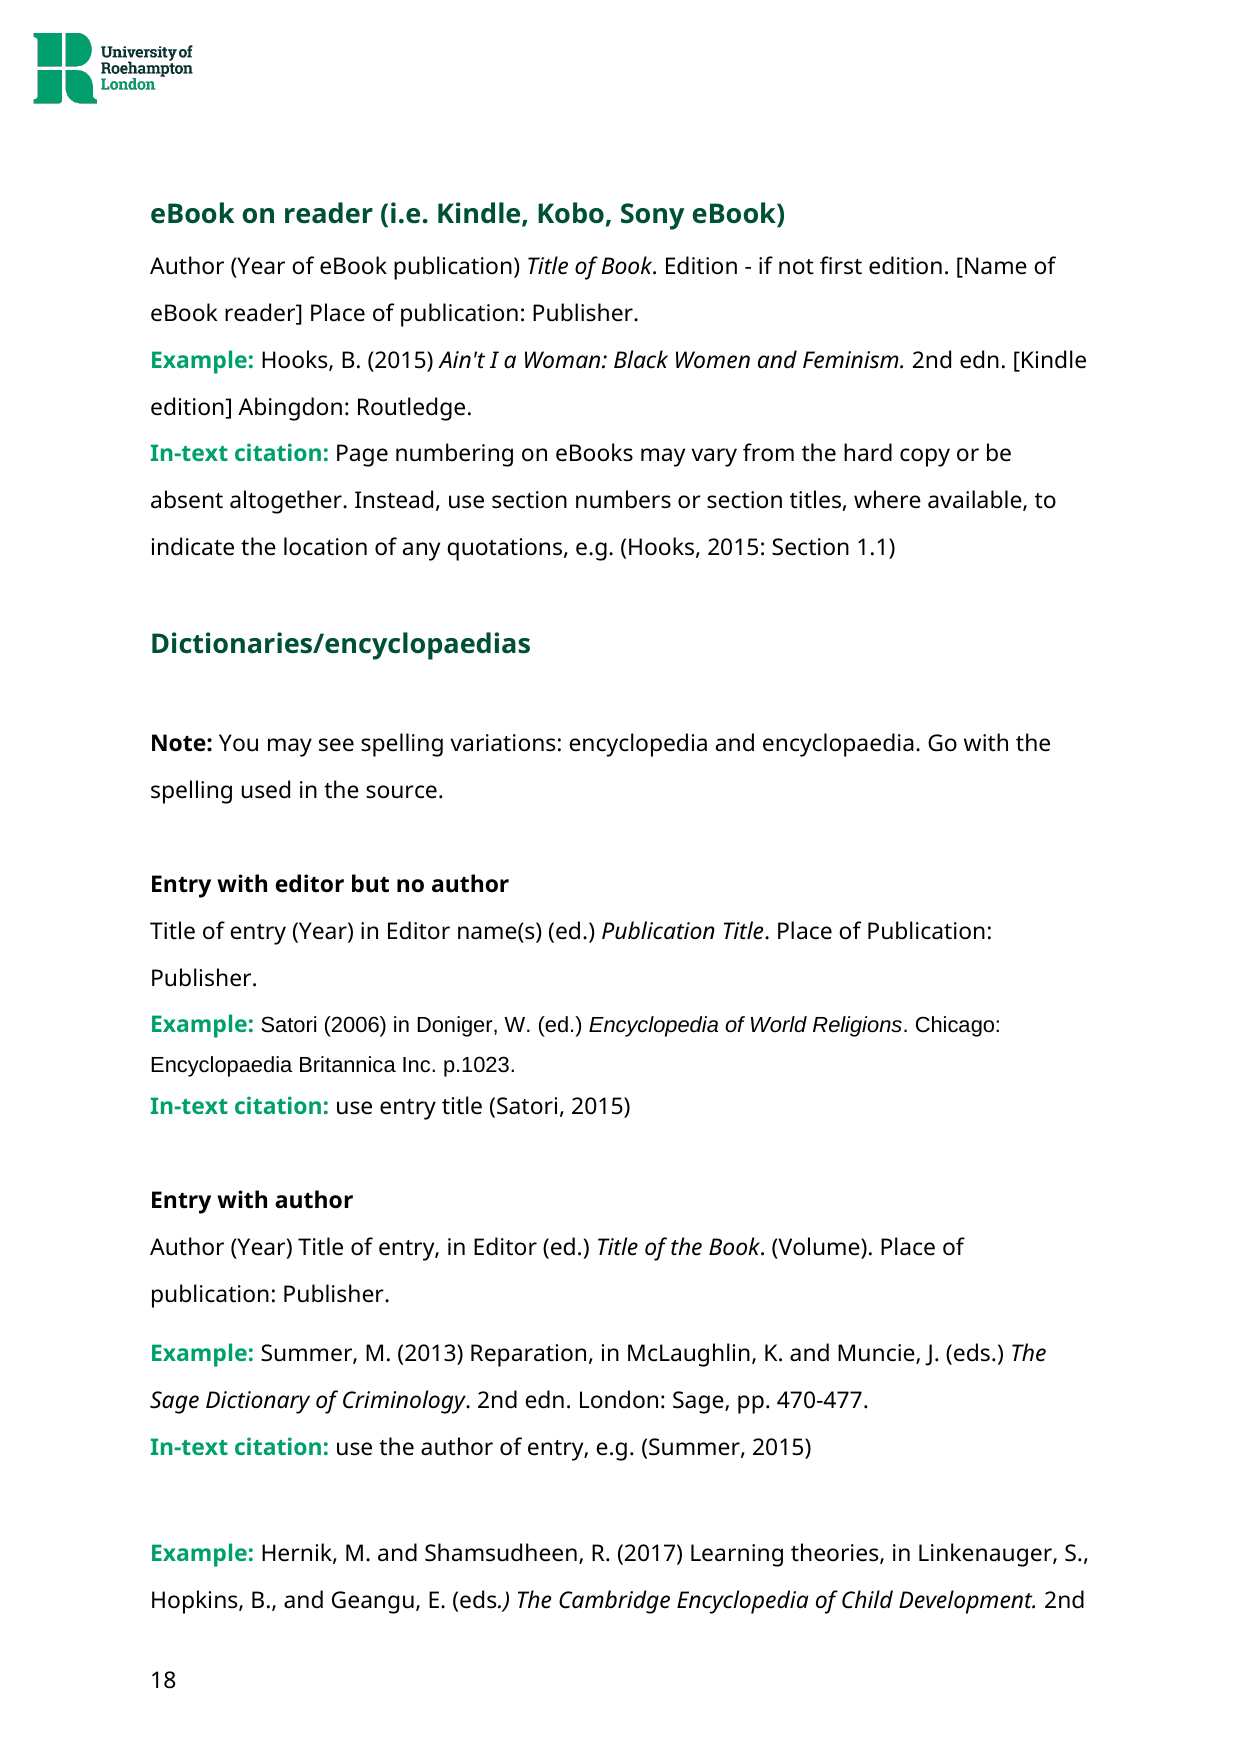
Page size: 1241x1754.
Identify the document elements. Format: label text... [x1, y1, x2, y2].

picture [0, 0, 226, 137]
text Title of entry (Year) in Editor name(s) (ed.) Publication Title. Place of Publication: Publisher. [150, 914, 1090, 993]
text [150, 1537, 1090, 1615]
subtitle eBook on reader (i.e. Kindle, Kobo, Sony eBook) [150, 194, 1090, 231]
text Example: Summer, M. (2013) Reparation, in McLaughlin, K. and Muncie, J. (eds.) The Sage Dictionary of Criminology. 2nd edn. London: Sage, pp. 470-477. [150, 1337, 1090, 1415]
text Entry with editor but no author [150, 868, 1090, 899]
text Entry with author [150, 1184, 1090, 1215]
text Example: Hooks, B. (2015) Ain't I a Woman: Black Women and Feminism. 2nd edn. [Kindle edition] Abingdon: Routledge. [150, 344, 1090, 422]
text Example: Satori (2006) in Doniger, W. (ed.) Encyclopedia of World Religions. Chicago: Encyclopaedia Britannica Inc. p.1023. [150, 1008, 1090, 1077]
text Author (Year of eBook publication) Title of Book. Edition - if not first edition. [Name of eBook reader] Place of publication: Publisher. [150, 250, 1090, 328]
text In-text citation: Page numbering on eBooks may vary from the hard copy or be absent altogether. Instead, use section numbers or section titles, where available, to indicate the location of any quotations, e.g. (Hooks, 2015: Section 1.1) [150, 437, 1090, 562]
subtitle Dictionaries/encyclopaedias [150, 625, 1090, 662]
text Author (Year) Title of entry, in Editor (ed.) Title of the Book. (Volume). Place of publication: Publisher. [150, 1231, 1090, 1309]
text Note: You may see spelling variations: encyclopedia and encyclopaedia. Go with the spelling used in the source. [150, 727, 1090, 805]
text In-text citation: use entry title (Satori, 2015) [150, 1090, 1090, 1121]
text In-text citation: use the author of entry, e.g. (Summer, 2015) [150, 1431, 1090, 1462]
